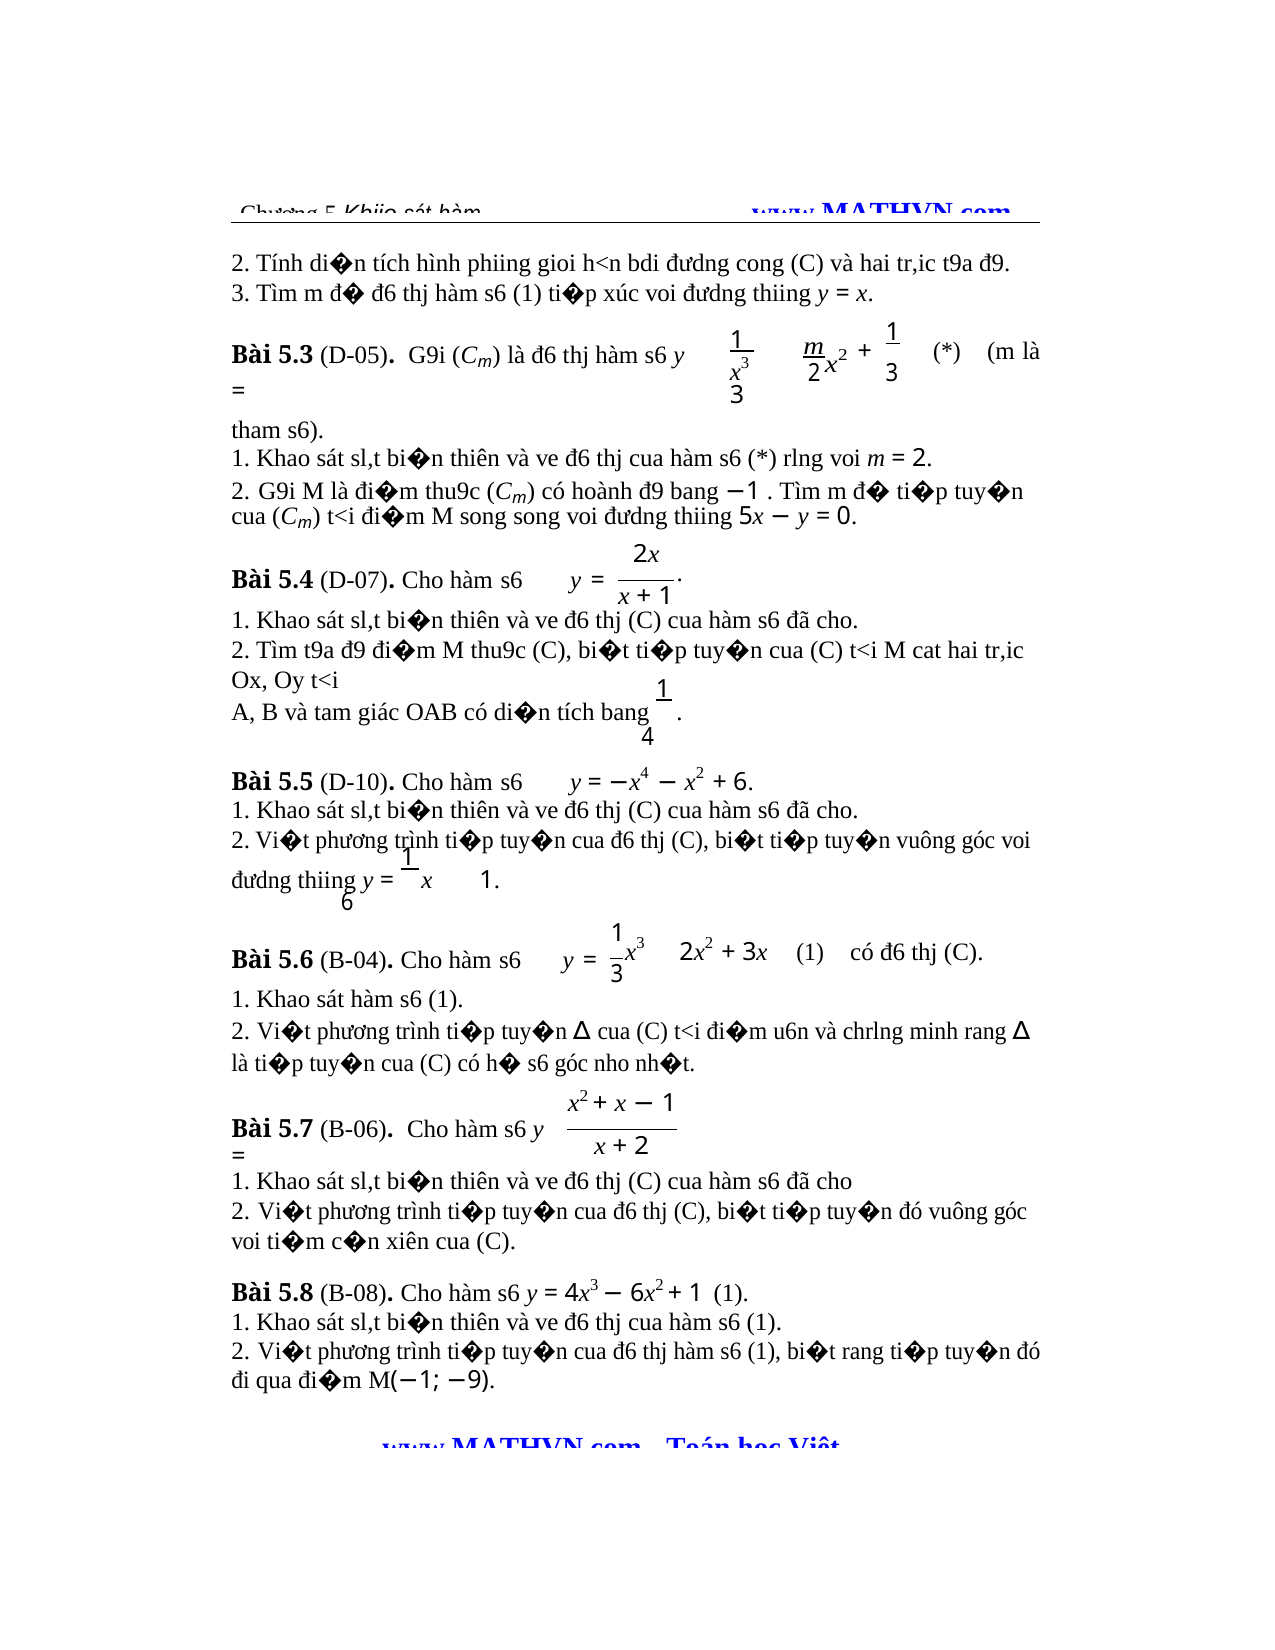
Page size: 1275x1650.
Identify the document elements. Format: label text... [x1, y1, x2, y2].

list Vi�t phương trình ti�p tuy�n cua đ6 thj (C), bi�t ti�p tuy�n vuông góc voi đưdng thiing y = 1 x 1. [231, 831, 1041, 896]
list Vi�t phương trình ti�p tuy�n cua đ6 thj hàm s6 (1), bi�t rang ti�p tuy�n đó đi qua đi�m M(−1; −9). [231, 1339, 1041, 1396]
text x3 2x2 + 3x (1) có đ6 thj (C). [972, 946, 1096, 964]
text 1 [885, 322, 1096, 345]
text x3 2x2 + 3x (1) có đ6 thj (C). [799, 946, 973, 964]
text Bài 5.7 (B-06). Cho hàm s6 y = [231, 1117, 557, 1170]
text x + 2 [594, 1128, 1096, 1162]
text Bài 5.5 (D-10). Cho hàm s6 y = −x4 − x2 + 6. [231, 761, 1096, 797]
list Khao sát sl,t bi�n thiên và ve đ6 thj cua hàm s6 (*) rlng voi m = 2. [231, 444, 1096, 473]
text A, B và tam giác OAB có di�n tích bang 1 . [231, 695, 1096, 726]
text tham s6). [231, 415, 717, 444]
list Khao sát sl,t bi�n thiên và ve đ6 thj (C) cua hàm s6 đã cho. [231, 609, 1096, 633]
text 1 [610, 923, 1096, 946]
list G9i M là đi�m thu9c (Cm) có hoành đ9 bang −1 . Tìm m đ� ti�p tuy�n cua (Cm) t<i đi�m M song song voi đưdng thiing 5x − y = 0. [231, 477, 1041, 534]
text . [676, 567, 1096, 585]
list Khao sát sl,t bi�n thiên và ve đ6 thj (C) cua hàm s6 đã cho [231, 1170, 1096, 1194]
text Bài 5.4 (D-07). Cho hàm s6 y = [231, 567, 608, 594]
text 2x [329, 544, 963, 567]
text 2 [808, 362, 849, 386]
text Bài 5.3 (D-05). G9i (Cm) là đ6 thj hàm s6 y = [231, 337, 717, 407]
text Bài 5.6 (B-04). Cho hàm s6 y = [231, 941, 601, 975]
list Tìm t9a đ9 đi�m M thu9c (C), bi�t ti�p tuy�n cua (C) t<i M cat hai tr,ic Ox, Oy t<i [231, 635, 1041, 694]
list Tìm m đ� đ6 thj hàm s6 (1) ti�p xúc voi đưdng thiing y = x. [231, 277, 1096, 307]
text 1 x3 3 [729, 329, 767, 411]
list Tính di�n tích hình phiing gioi h<n bdi đưdng cong (C) và hai tr,ic t9a đ9. [231, 248, 1096, 277]
text + (*) (m là [990, 345, 1096, 362]
text 3 [610, 964, 1096, 987]
text mx2 [803, 323, 849, 362]
text 3 [885, 362, 1096, 386]
text 6 [341, 896, 1096, 914]
list Khao sát sl,t bi�n thiên và ve đ6 thj (C) cua hàm s6 đã cho. [231, 797, 1096, 824]
text Bài 5.8 (B-08). Cho hàm s6 y = 4x3 − 6x2 + 1 (1). [231, 1272, 1096, 1309]
text 4 [329, 726, 966, 750]
text x2 + x − 1 [301, 1091, 943, 1117]
text + (*) (m là [857, 345, 937, 362]
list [231, 1309, 1096, 1335]
list Khao sát hàm s6 (1). [231, 984, 601, 1013]
text x + 1 [618, 585, 1096, 609]
text x3 2x2 + 3x (1) có đ6 thj (C). [625, 946, 800, 964]
list Vi�t phương trình ti�p tuy�n ∆ cua (C) t<i đi�m u6n và chrlng minh rang ∆ là ti�p tuy�n cua (C) có h� s6 góc nho nh�t. [231, 1013, 1041, 1077]
list Vi�t phương trình ti�p tuy�n cua đ6 thj (C), bi�t ti�p tuy�n đó vuông góc voi ti�m c�n xiên cua (C). [231, 1196, 1041, 1254]
